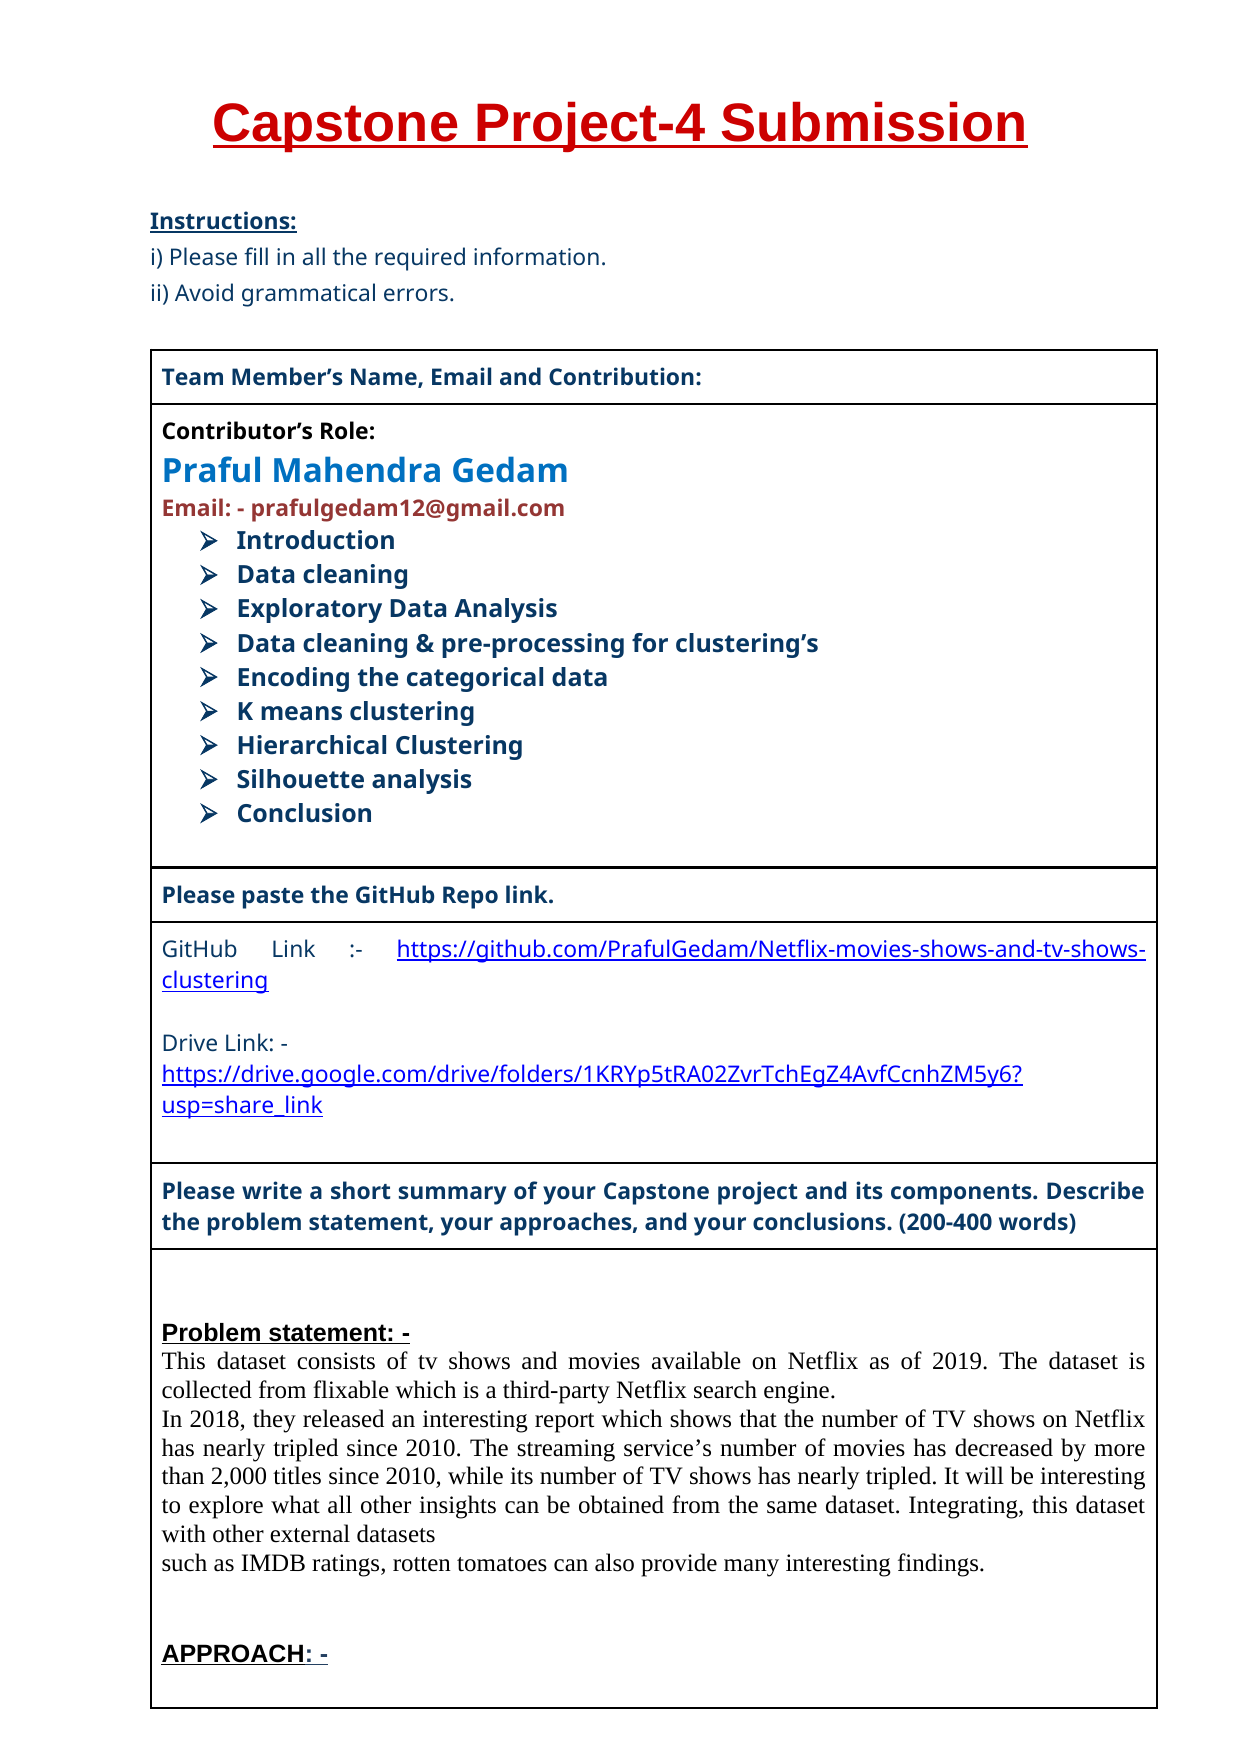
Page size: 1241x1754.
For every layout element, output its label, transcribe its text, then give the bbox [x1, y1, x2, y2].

title Capstone Project-4 Submission [150, 91, 1090, 153]
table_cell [152, 1250, 1156, 1707]
text i) Please fill in all the required information. [150, 241, 1090, 272]
table_cell GitHub Link :- https://github.com/PrafulGedam/Netflix-movies-shows-and-tv-shows-clustering Drive Link: - https://drive.google.com/drive/folders/1KRYp5tRA02ZvrTchEgZ4AvfCcnhZM5y6?usp=share_link [152, 923, 1156, 1162]
table_header Team Member’s Name, Email and Contribution: [152, 351, 1156, 403]
table_cell Contributor’s Role: Praful Mahendra Gedam Email: - prafulgedam12@gmail.com Introduction Data cleaning Exploratory Data Analysis Data cleaning & pre-processing for clustering’s Encoding the categorical data K means clustering Hierarchical Clustering Silhouette analysis Conclusion [152, 405, 1156, 866]
text ii) Avoid grammatical errors. [150, 277, 1090, 308]
table_cell Please write a short summary of your Capstone project and its components. Describe the problem statement, your approaches, and your conclusions. (200-400 words) [152, 1164, 1156, 1248]
text Instructions: [150, 205, 1090, 236]
table_cell Please paste the GitHub Repo link. [152, 869, 1156, 921]
